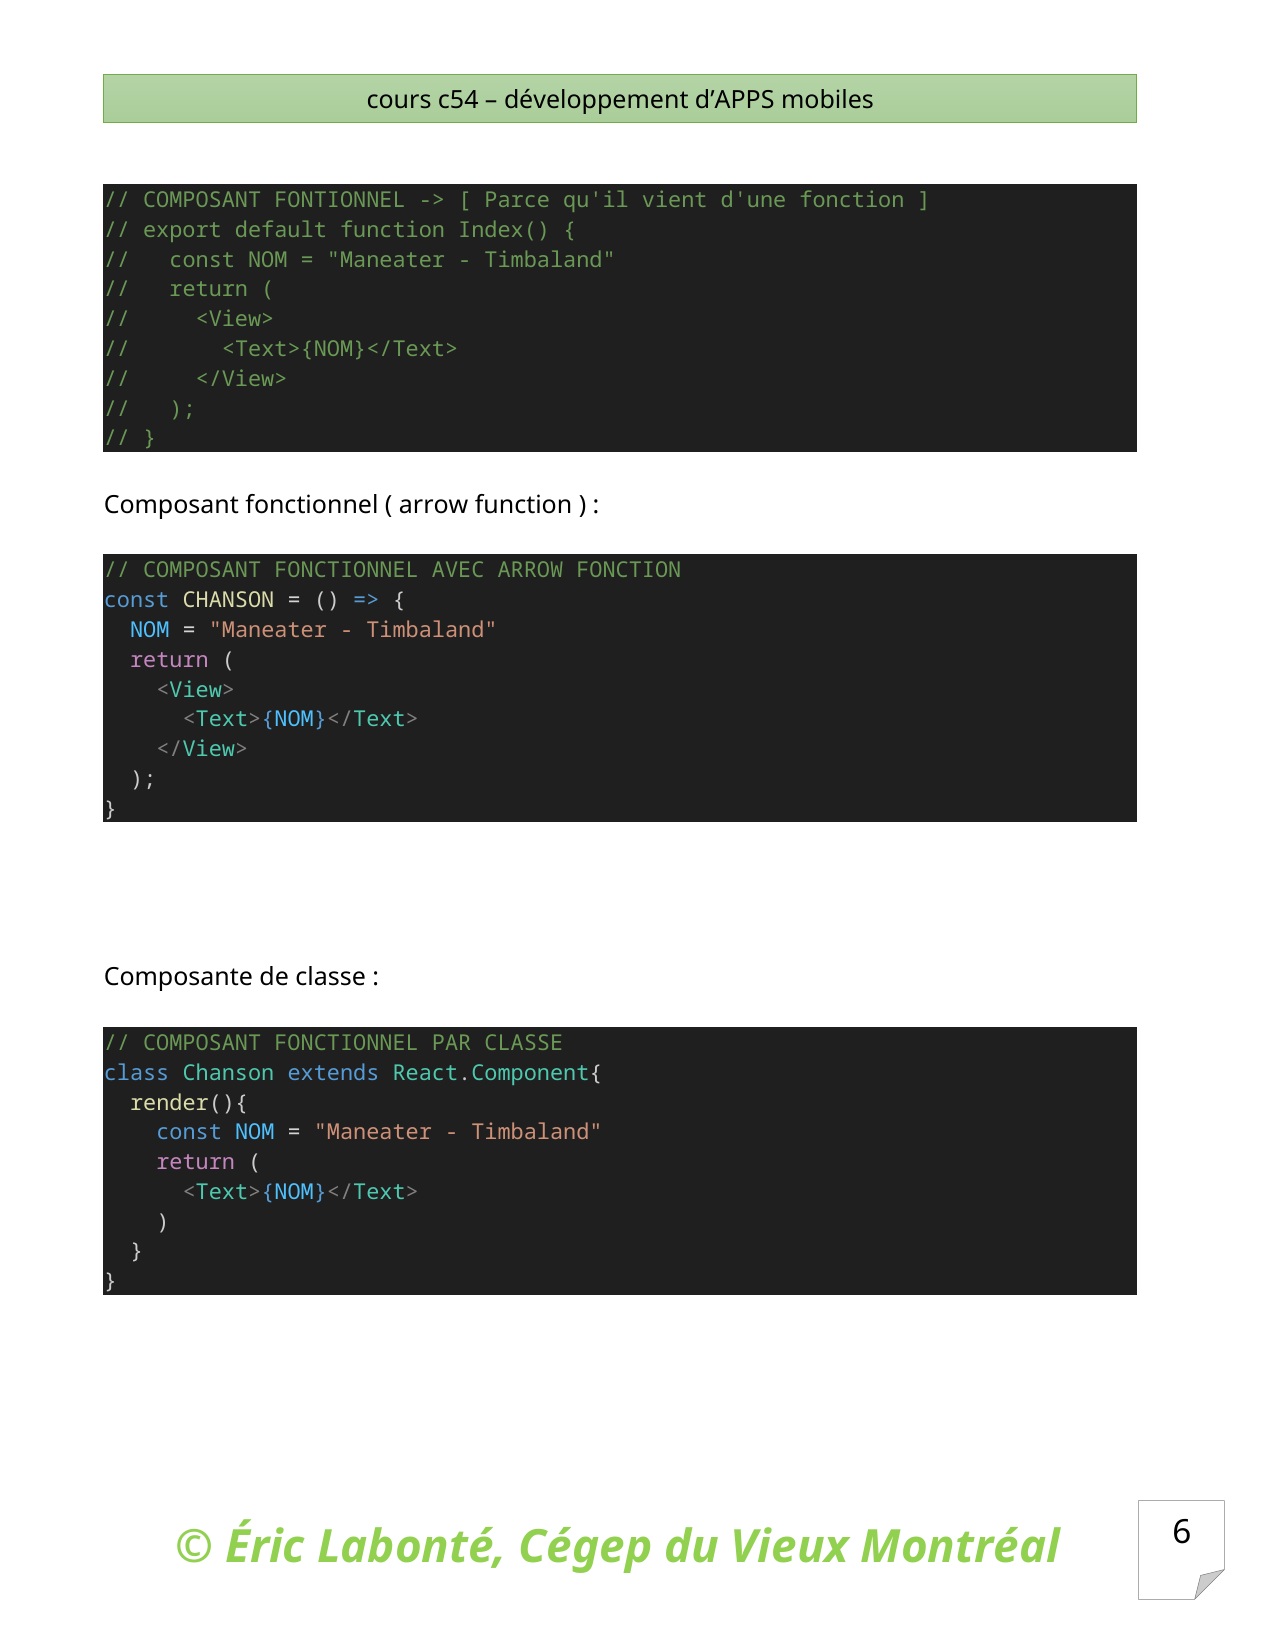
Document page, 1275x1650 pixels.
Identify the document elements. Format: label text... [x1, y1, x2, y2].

text return ( [103, 644, 1137, 673]
text // ); [103, 393, 1137, 422]
text class Chanson extends React.Component{ [103, 1057, 1137, 1086]
text render(){ [103, 1086, 1137, 1116]
text // const NOM = "Maneater - Timbaland" [103, 244, 1137, 273]
text return ( [103, 1146, 1137, 1176]
text // } [103, 422, 1137, 452]
text Composante de classe : [103, 959, 1137, 993]
text ) [103, 1206, 1137, 1235]
text // export default function Index() { [103, 214, 1137, 244]
text <View> [103, 673, 1137, 703]
text // COMPOSANT FONCTIONNEL PAR CLASSE [103, 1027, 1137, 1057]
text } [103, 793, 1137, 822]
text Composant fonctionnel ( arrow function ) : [103, 486, 1137, 520]
text NOM = "Maneater - Timbaland" [103, 614, 1137, 644]
text <Text>{NOM}</Text> [103, 1176, 1137, 1206]
text ); [103, 763, 1137, 793]
text <Text>{NOM}</Text> [103, 703, 1137, 733]
text // return ( [103, 273, 1137, 303]
text // <View> [103, 303, 1137, 333]
text const CHANSON = () => { [103, 584, 1137, 614]
text // COMPOSANT FONCTIONNEL AVEC ARROW FONCTION [103, 554, 1137, 584]
text } [103, 1265, 1137, 1295]
text </View> [103, 733, 1137, 763]
text // <Text>{NOM}</Text> [103, 333, 1137, 363]
text // </View> [103, 363, 1137, 393]
text const NOM = "Maneater - Timbaland" [103, 1116, 1137, 1146]
text // COMPOSANT FONTIONNEL -> [ Parce qu'il vient d'une fonction ] [103, 184, 1137, 214]
text } [103, 1235, 1137, 1265]
